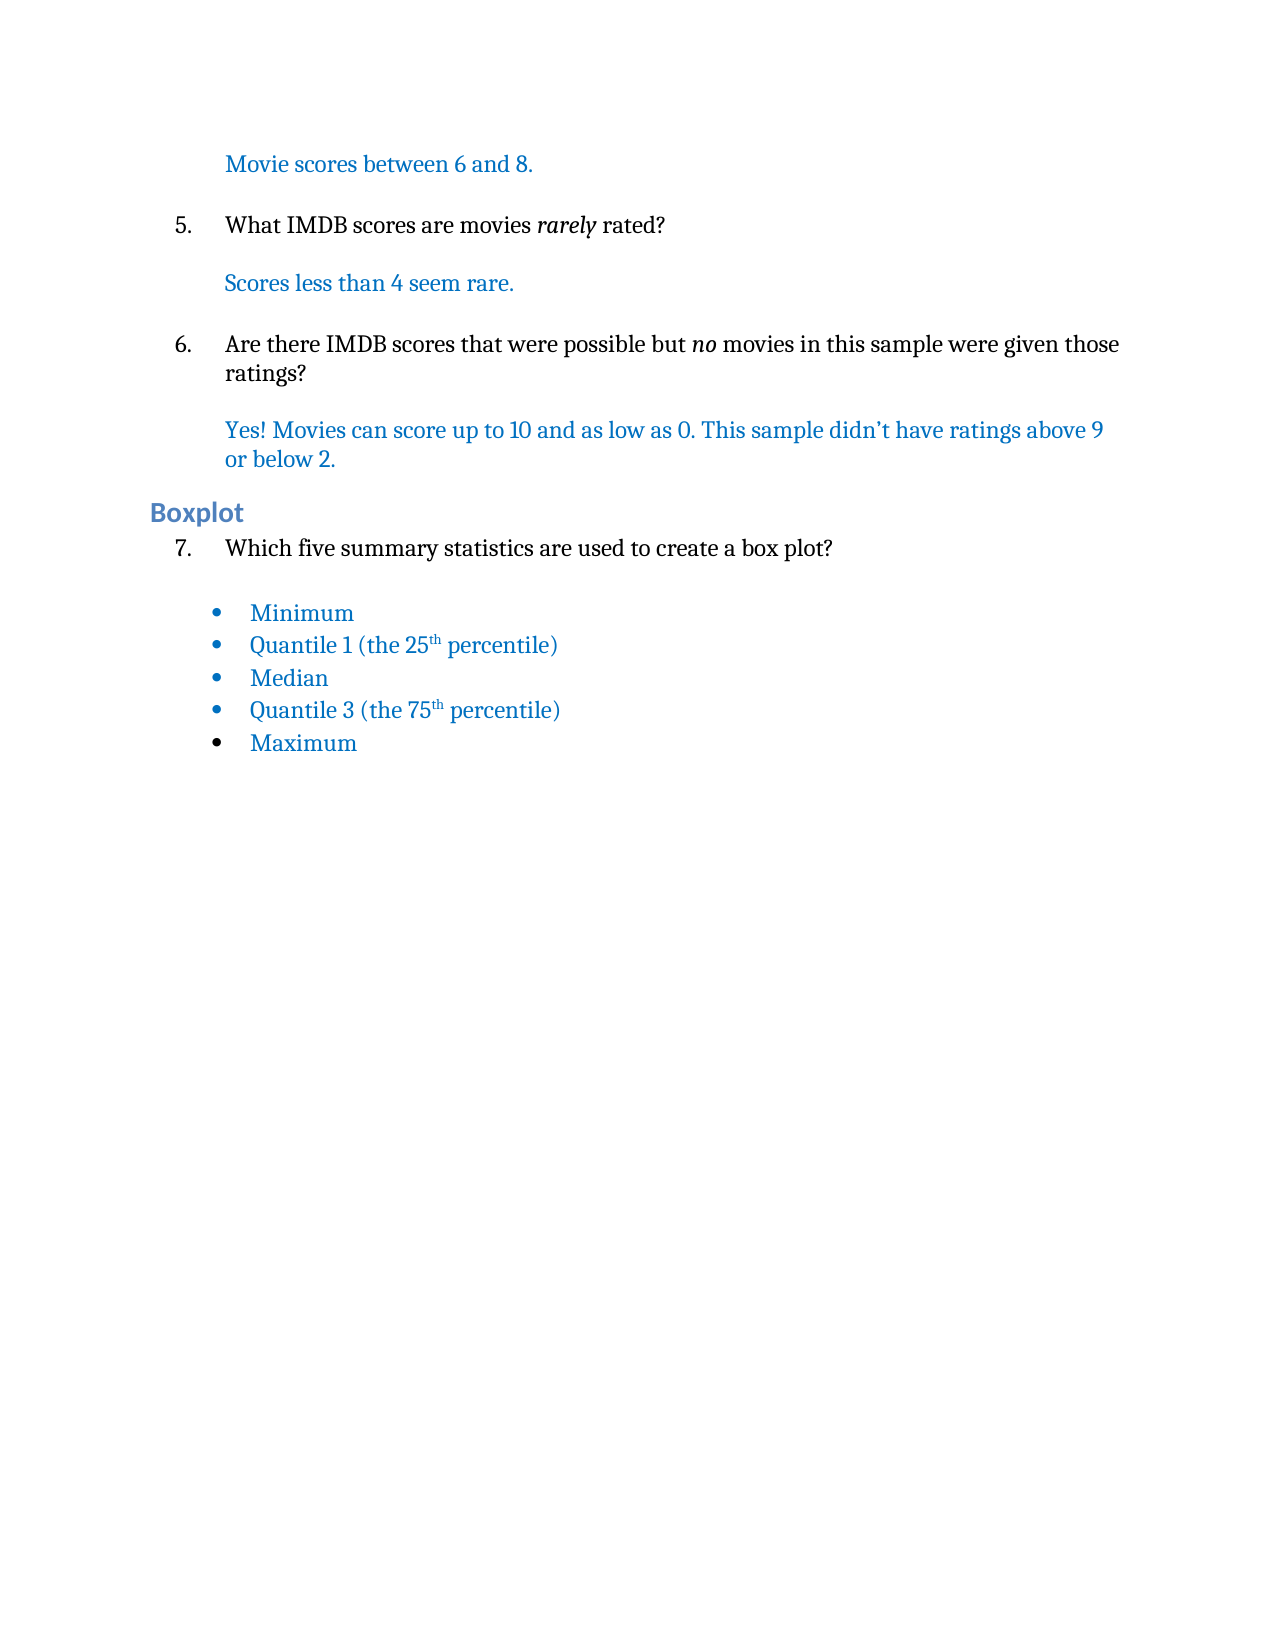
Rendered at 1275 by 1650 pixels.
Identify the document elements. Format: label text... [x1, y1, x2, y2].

list Quantile 3 (the 75th percentile) [212, 696, 1125, 725]
list Which five summary statistics are used to create a box plot? [175, 534, 1125, 563]
list Minimum [212, 599, 1125, 628]
list Are there IMDB scores that were possible but no movies in this sample were given those ratings? Yes! Movies can score up to 10 and as low as 0. This sample didn’t have ratings above 9 or below 2. [175, 330, 1125, 474]
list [175, 150, 1125, 207]
list What IMDB scores are movies rarely rated? Scores less than 4 seem rare. [175, 211, 1125, 326]
subtitle Boxplot [150, 494, 1125, 530]
list Quantile 1 (the 25th percentile) [212, 631, 1125, 660]
list Median [212, 664, 1125, 693]
list Maximum [212, 729, 1125, 786]
